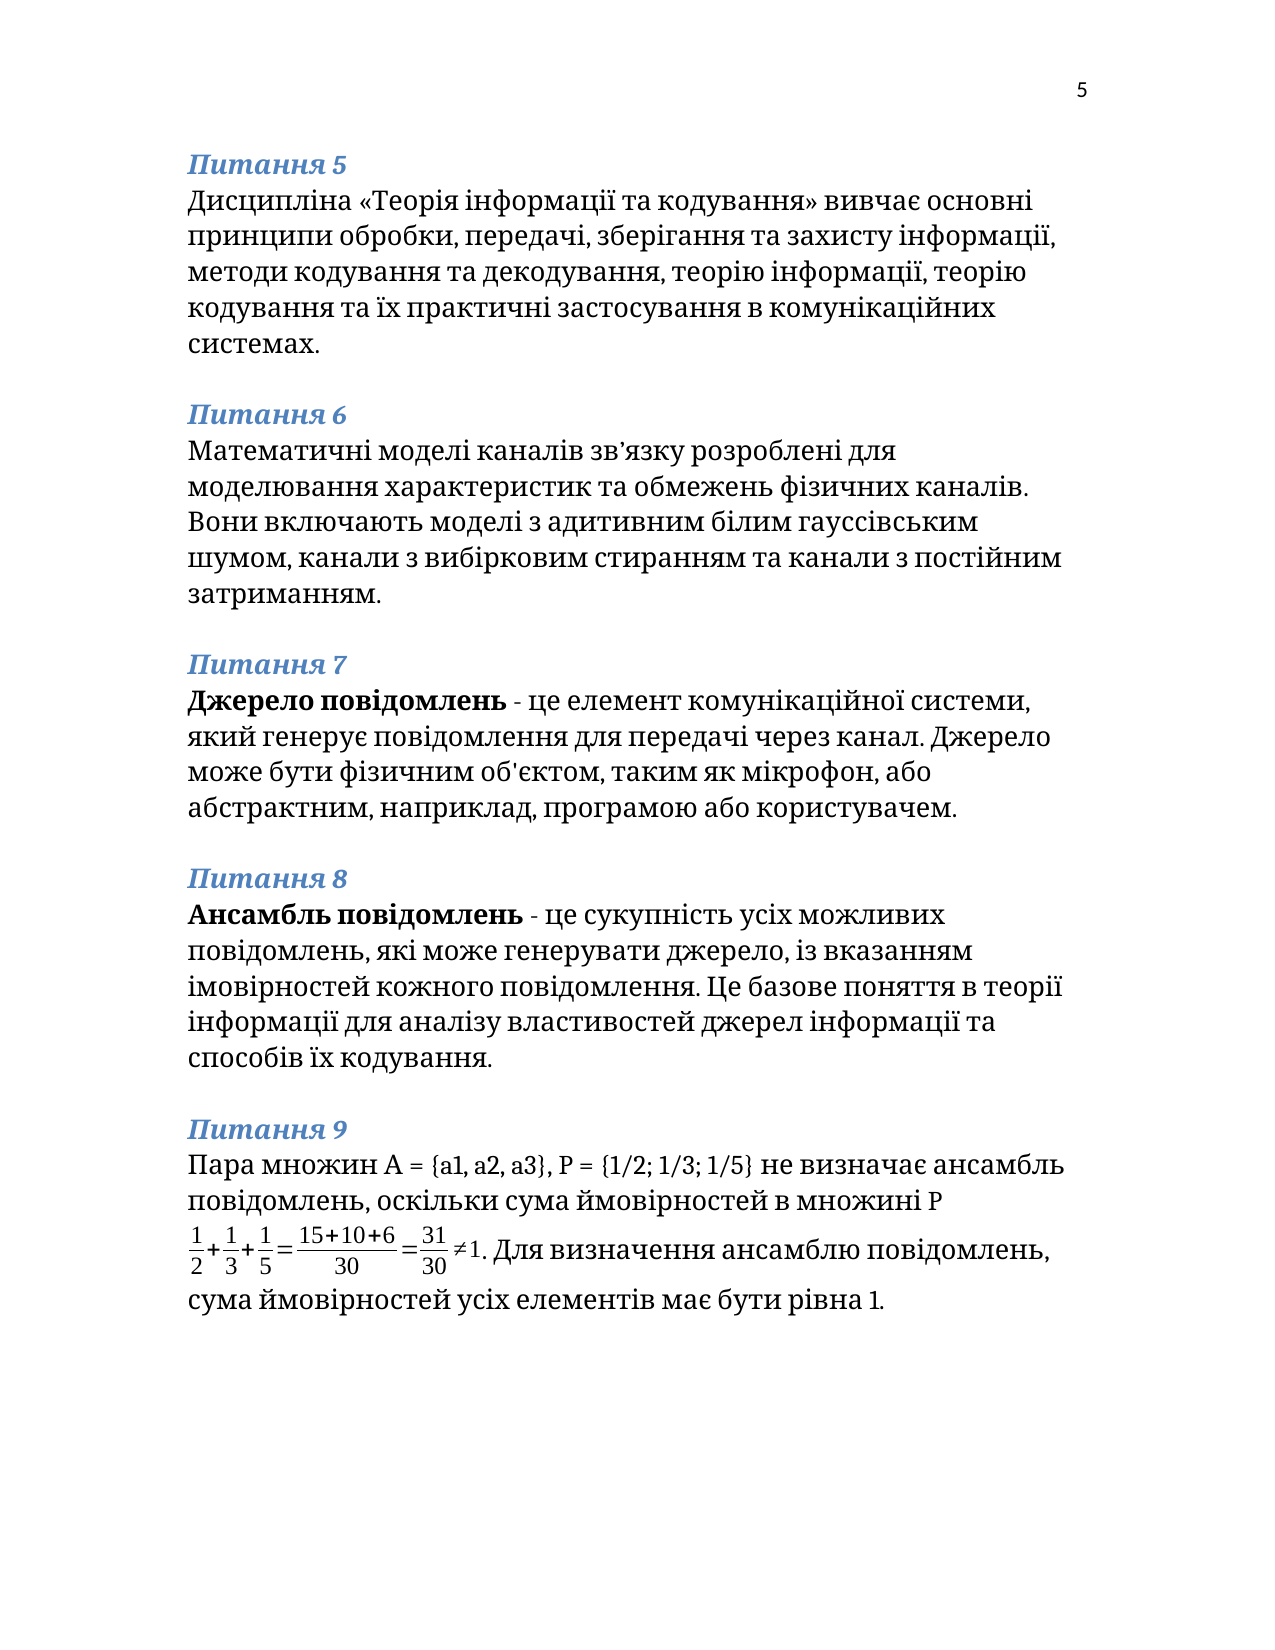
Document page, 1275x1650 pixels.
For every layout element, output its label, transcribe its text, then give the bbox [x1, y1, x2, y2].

text Питання 5 [187, 150, 1087, 181]
text Дисципліна «Теорія інформації та кодування» вивчає основні принципи обробки, передачі, зберігання та захисту інформації, методи кодування та декодування, теорію інформації, теорію кодування та їх практичні застосування в комунікаційних системах. [187, 186, 1087, 360]
text Питання 6 Математичні моделі каналів зв’язку розроблені для моделювання характеристик та обмежень фізичних каналів. Вони включають моделі з адитивним білим гауссівським шумом, канали з вибірковим стиранням та канали з постійним затриманням. [187, 400, 1087, 610]
text Питання 7 Джерело повідомлень - це елемент комунікаційної системи, який генерує повідомлення для передачі через канал. Джерело може бути фізичним об'єктом, таким як мікрофон, або абстрактним, наприклад, програмою або користувачем. [187, 650, 1087, 824]
text Питання 9 Пара множин А = {a1, a2, a3}, P = {1/2; 1/3; 1/5} не визначає ансамбль повідомлень, оскільки сума ймовірностей в множині P . Для визначення ансамблю повідомлень, сума ймовірностей усіх елементів має бути рівна 1. [187, 1115, 1087, 1316]
text Питання 8 [187, 864, 1087, 896]
text Ансамбль повідомлень - це сукупність усіх можливих повідомлень, які може генерувати джерело, із вказанням імовірностей кожного повідомлення. Це базове поняття в теорії інформації для аналізу властивостей джерел інформації та способів їх кодування. [187, 900, 1087, 1074]
